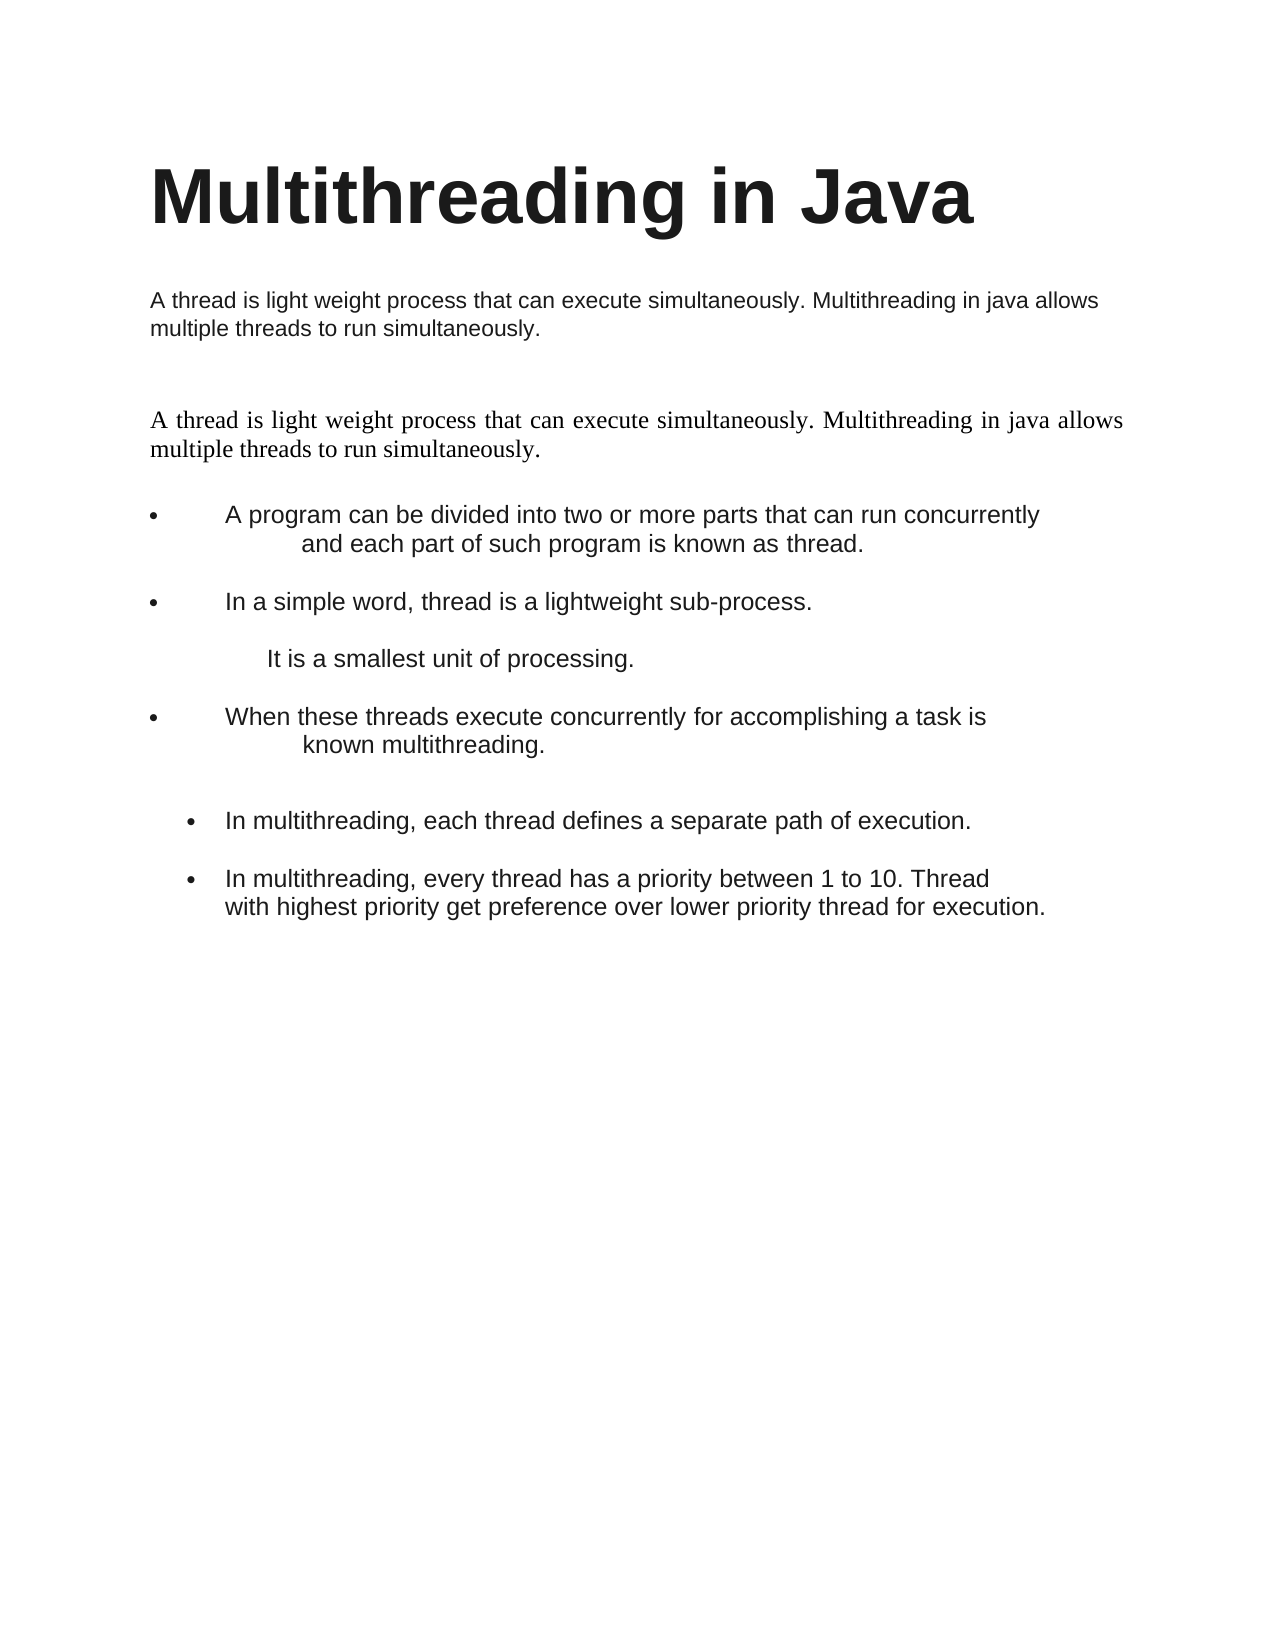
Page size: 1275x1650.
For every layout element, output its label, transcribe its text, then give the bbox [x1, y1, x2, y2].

list In multithreading, every thread has a priority between 1 to 10. Thread with highest priority get preference over lower priority thread for execution. [187, 863, 1125, 921]
list A program can be divided into two or more parts that can run concurrently [150, 500, 1125, 529]
list In a simple word, thread is a lightweight sub-process. [150, 587, 1125, 615]
text A thread is light weight process that can execute simultaneously. Multithreading in java allows multiple threads to run simultaneously. [150, 287, 1125, 342]
list When these threads execute concurrently for accomplishing a task is [150, 702, 1125, 730]
text It is a smallest unit of processing. [225, 644, 1125, 673]
text known multithreading. [150, 730, 1125, 759]
list In multithreading, each thread defines a separate path of execution. [187, 806, 1125, 835]
text Multithreading in Java [150, 150, 1125, 240]
text and each part of such program is known as thread. [225, 529, 1125, 558]
text A thread is light weight process that can execute simultaneously. Multithreading in java allows multiple threads to run simultaneously. [150, 405, 1125, 463]
